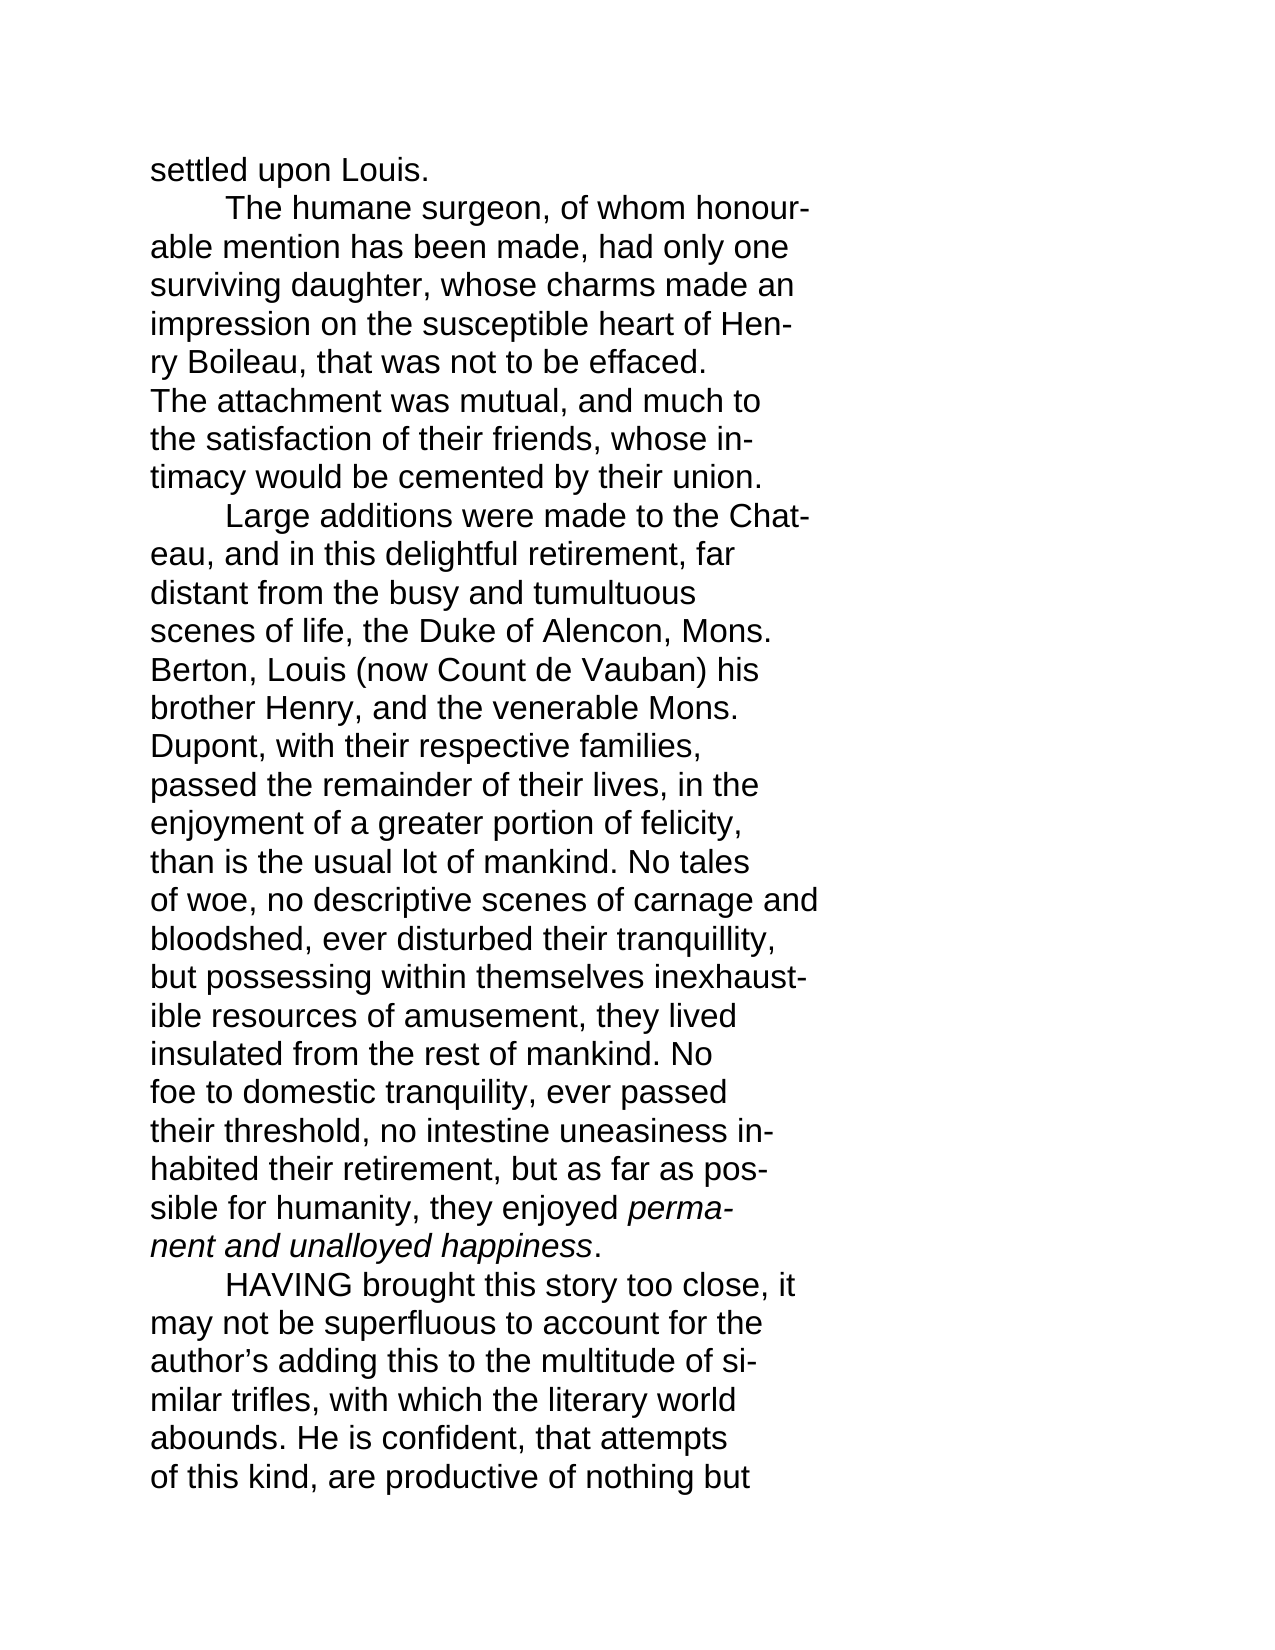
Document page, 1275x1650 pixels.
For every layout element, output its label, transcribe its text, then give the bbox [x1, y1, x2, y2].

text habited their retirement, but as far as pos- [150, 1149, 1125, 1188]
text HAVING brought this story too close, it [150, 1265, 1125, 1303]
text milar trifles, with which the literary world [150, 1380, 1125, 1418]
text The humane surgeon, of whom honour- [150, 188, 1125, 227]
text than is the usual lot of mankind. No tales [150, 842, 1125, 880]
text scenes of life, the Duke of Alencon, Mons. [150, 611, 1125, 650]
text foe to domestic tranquility, ever passed [150, 1072, 1125, 1111]
text ible resources of amusement, they lived [150, 996, 1125, 1034]
text passed the remainder of their lives, in the [150, 765, 1125, 803]
text their threshold, no intestine uneasiness in- [150, 1111, 1125, 1149]
text Dupont, with their respective families, [150, 727, 1125, 765]
text may not be superfluous to account for the [150, 1303, 1125, 1342]
text The attachment was mutual, and much to [150, 381, 1125, 419]
text Berton, Louis (now Count de Vauban) his [150, 650, 1125, 688]
text Large additions were made to the Chat- [150, 496, 1125, 534]
text bloodshed, ever disturbed their tranquillity, [150, 919, 1125, 957]
text nent and unalloyed happiness. [150, 1226, 1125, 1265]
text enjoyment of a greater portion of felicity, [150, 803, 1125, 842]
text settled upon Louis. [150, 150, 1125, 188]
text author’s adding this to the multitude of si- [150, 1342, 1125, 1380]
text but possessing within themselves inexhaust- [150, 957, 1125, 996]
text brother Henry, and the venerable Mons. [150, 688, 1125, 727]
text of this kind, are productive of nothing but [150, 1457, 1125, 1495]
text sible for humanity, they enjoyed perma- [150, 1188, 1125, 1226]
text impression on the susceptible heart of Hen- [150, 304, 1125, 342]
text eau, and in this delightful retirement, far [150, 534, 1125, 573]
text ry Boileau, that was not to be effaced. [150, 342, 1125, 381]
text able mention has been made, had only one [150, 227, 1125, 265]
text distant from the busy and tumultuous [150, 573, 1125, 611]
text insulated from the rest of mankind. No [150, 1034, 1125, 1072]
text the satisfaction of their friends, whose in- [150, 419, 1125, 457]
text of woe, no descriptive scenes of carnage and [150, 880, 1125, 919]
text abounds. He is confident, that attempts [150, 1418, 1125, 1457]
text surviving daughter, whose charms made an [150, 265, 1125, 304]
text timacy would be cemented by their union. [150, 457, 1125, 496]
